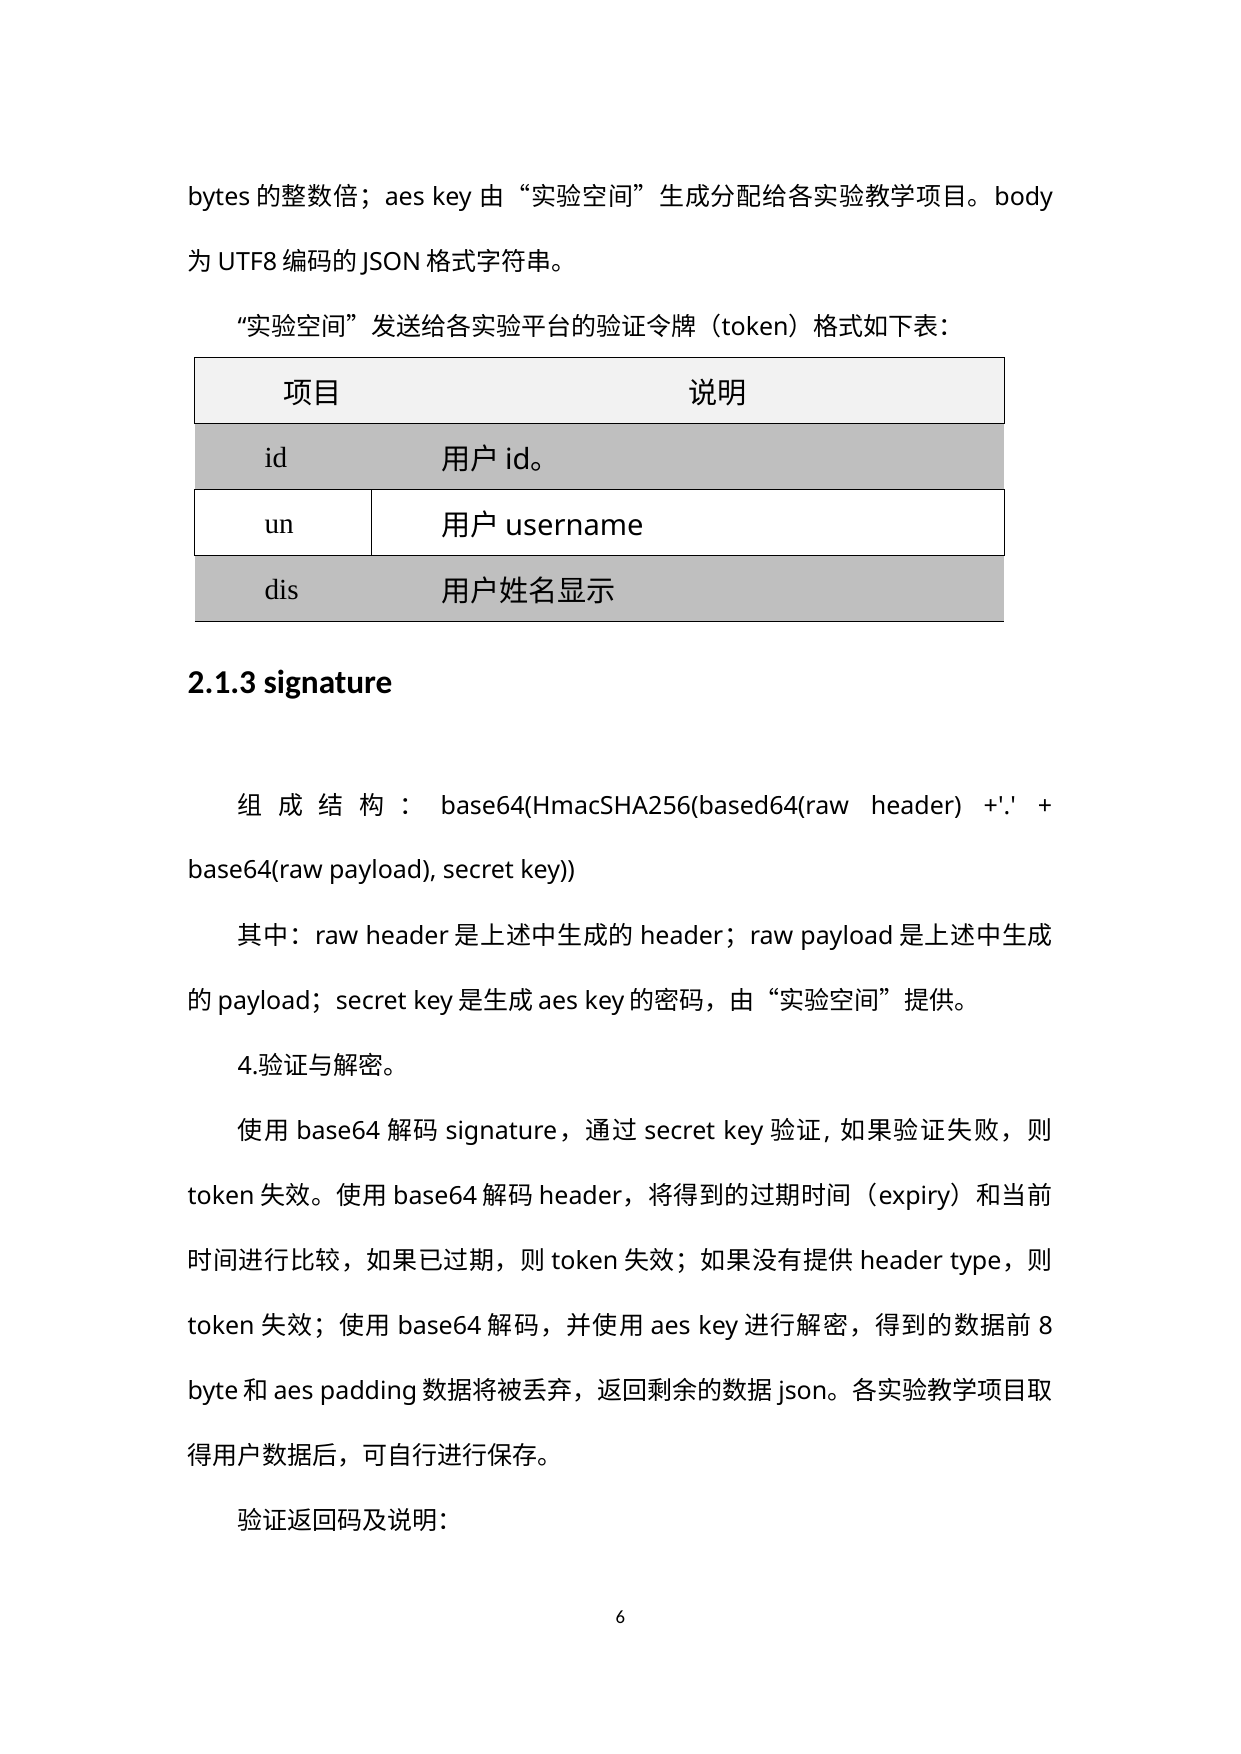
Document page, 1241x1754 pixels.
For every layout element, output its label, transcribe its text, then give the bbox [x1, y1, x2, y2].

table_header 说明 [371, 358, 1004, 423]
text “实验空间”发送给各实验平台的验证令牌（token）格式如下表： [187, 292, 1053, 357]
subtitle 2.1.3 signature [187, 649, 1053, 714]
table_cell 用户姓名显示 [371, 556, 1004, 621]
table_cell 用户id。 [371, 424, 1004, 489]
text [187, 162, 1053, 292]
text 4.验证与解密。 [187, 1031, 1053, 1096]
table_cell 用户username [372, 490, 1004, 555]
text 其中：raw header是上述中生成的header；raw payload是上述中生成的payload；secret key是生成aes key的密码，由“实验空间”提供。 [187, 901, 1053, 1031]
text 组成结构：base64(HmacSHA256(based64(raw header) +'.' + base64(raw payload), secret key)) [187, 771, 1053, 901]
table_header 项目 [195, 358, 371, 423]
text 验证返回码及说明： [187, 1486, 1053, 1551]
text 使用base64解码signature，通过secret key验证, 如果验证失败，则token失效。使用base64解码header，将得到的过期时间（expiry）和当前时间进行比较，如果已过期，则token失效；如果没有提供header type，则token失效；使用base64解码，并使用aes key进行解密，得到的数据前8 byte和aes padding数据将被丢弃，返回剩余的数据json。各实验教学项目取得用户数据后，可自行进行保存。 [187, 1096, 1053, 1486]
table_cell id [195, 424, 371, 489]
table_cell un [195, 490, 371, 555]
table_cell dis [195, 556, 371, 621]
